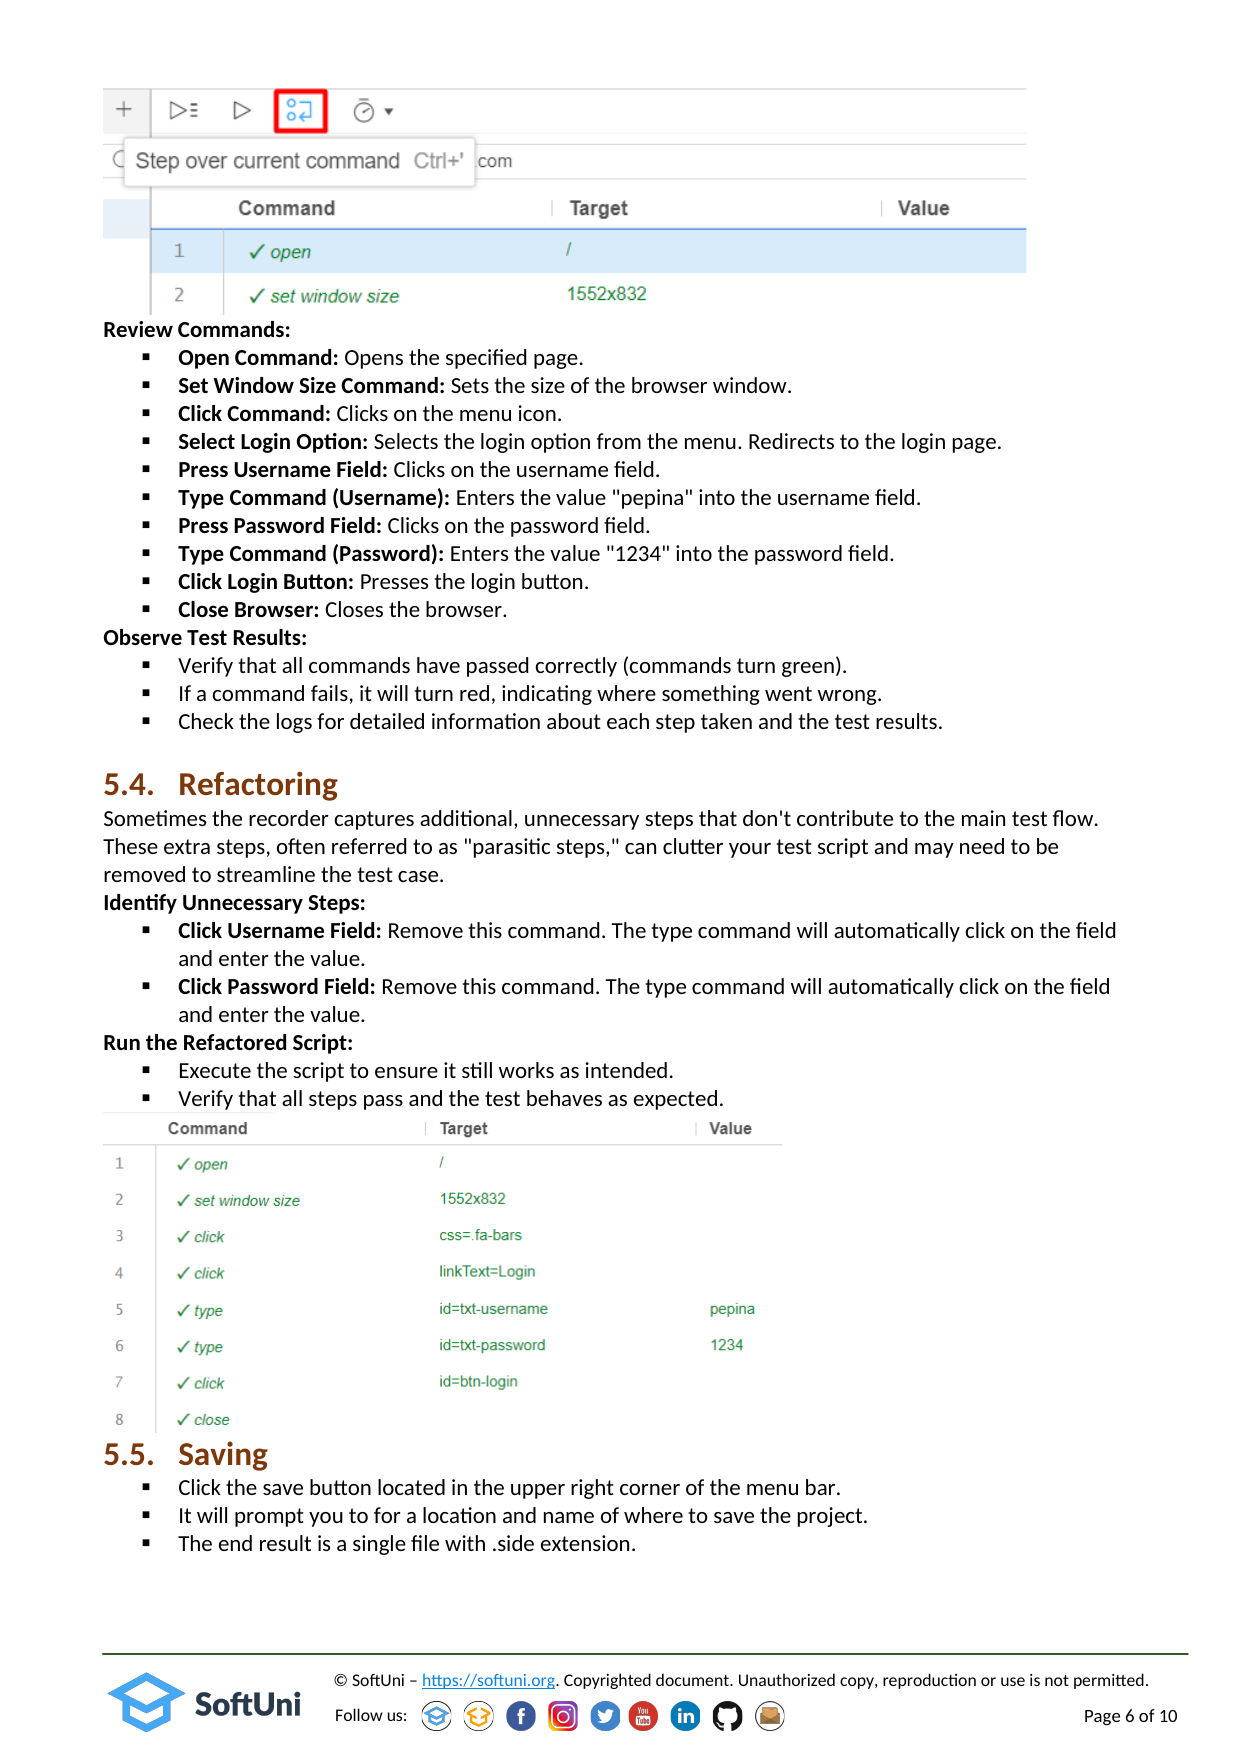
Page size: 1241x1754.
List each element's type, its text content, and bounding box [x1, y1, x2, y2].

subtitle Saving [103, 1433, 1134, 1473]
picture [684, 1713, 694, 1723]
list Click Username Field: Remove this command. The type command will automatically click on the field and enter the value. [141, 916, 1134, 972]
picture [101, 1666, 307, 1738]
picture [628, 1701, 658, 1731]
subtitle Refactoring [103, 763, 1134, 804]
list Set Window Size Command: Sets the size of the browser window. [141, 371, 1134, 399]
list Check the logs for detailed information about each step taken and the test results. [141, 707, 1134, 735]
text Sometimes the recorder captures additional, unnecessary steps that don't contribute to the main test flow. These extra steps, often referred to as "parasitic steps," can clutter your test script and may need to be removed to streamline the test case. [103, 804, 1134, 888]
list Press Username Field: Clicks on the username field. [141, 455, 1134, 483]
list Press Password Field: Clicks on the password field. [141, 511, 1134, 539]
list Type Command (Username): Enters the value "pepina" into the username field. [141, 483, 1134, 511]
picture [755, 1701, 785, 1731]
picture [506, 1701, 536, 1731]
picture [670, 1722, 679, 1731]
list Click Password Field: Remove this command. The type command will automatically click on the field and enter the value. [141, 972, 1134, 1028]
text Run the Refactored Script: [103, 1028, 1134, 1056]
picture [692, 1724, 700, 1731]
picture [670, 1701, 679, 1710]
list Click Login Button: Presses the login button. [141, 567, 1134, 595]
list The end result is a single file with .side extension. [141, 1529, 1134, 1557]
text Observe Test Results: [103, 623, 1134, 651]
list It will prompt you to for a location and name of where to save the project. [141, 1501, 1134, 1529]
list Select Login Option: Selects the login option from the menu. Redirects to the login page. [141, 427, 1134, 455]
picture [548, 1701, 578, 1731]
picture [463, 1701, 494, 1731]
list If a command fails, it will turn red, indicating where something went wrong. [141, 679, 1134, 707]
picture [692, 1701, 700, 1708]
picture [421, 1701, 452, 1731]
text Identify Unnecessary Steps: [103, 888, 1134, 916]
list Type Command (Password): Enters the value "1234" into the password field. [141, 539, 1134, 567]
list Open Command: Opens the specified page. [141, 343, 1134, 371]
list Execute the script to ensure it still works as intended. [141, 1056, 1134, 1084]
picture [590, 1701, 620, 1731]
list Click the save button located in the upper right corner of the menu bar. [141, 1473, 1134, 1501]
list Verify that all steps pass and the test behaves as expected. [141, 1084, 1134, 1112]
text Review Commands: [103, 315, 1134, 343]
list Close Browser: Closes the browser. [141, 595, 1134, 623]
picture [103, 1112, 782, 1433]
list Click Command: Clicks on the menu icon. [141, 399, 1134, 427]
list Verify that all commands have passed correctly (commands turn green). [141, 651, 1134, 679]
picture [712, 1701, 743, 1731]
picture [103, 87, 1027, 315]
